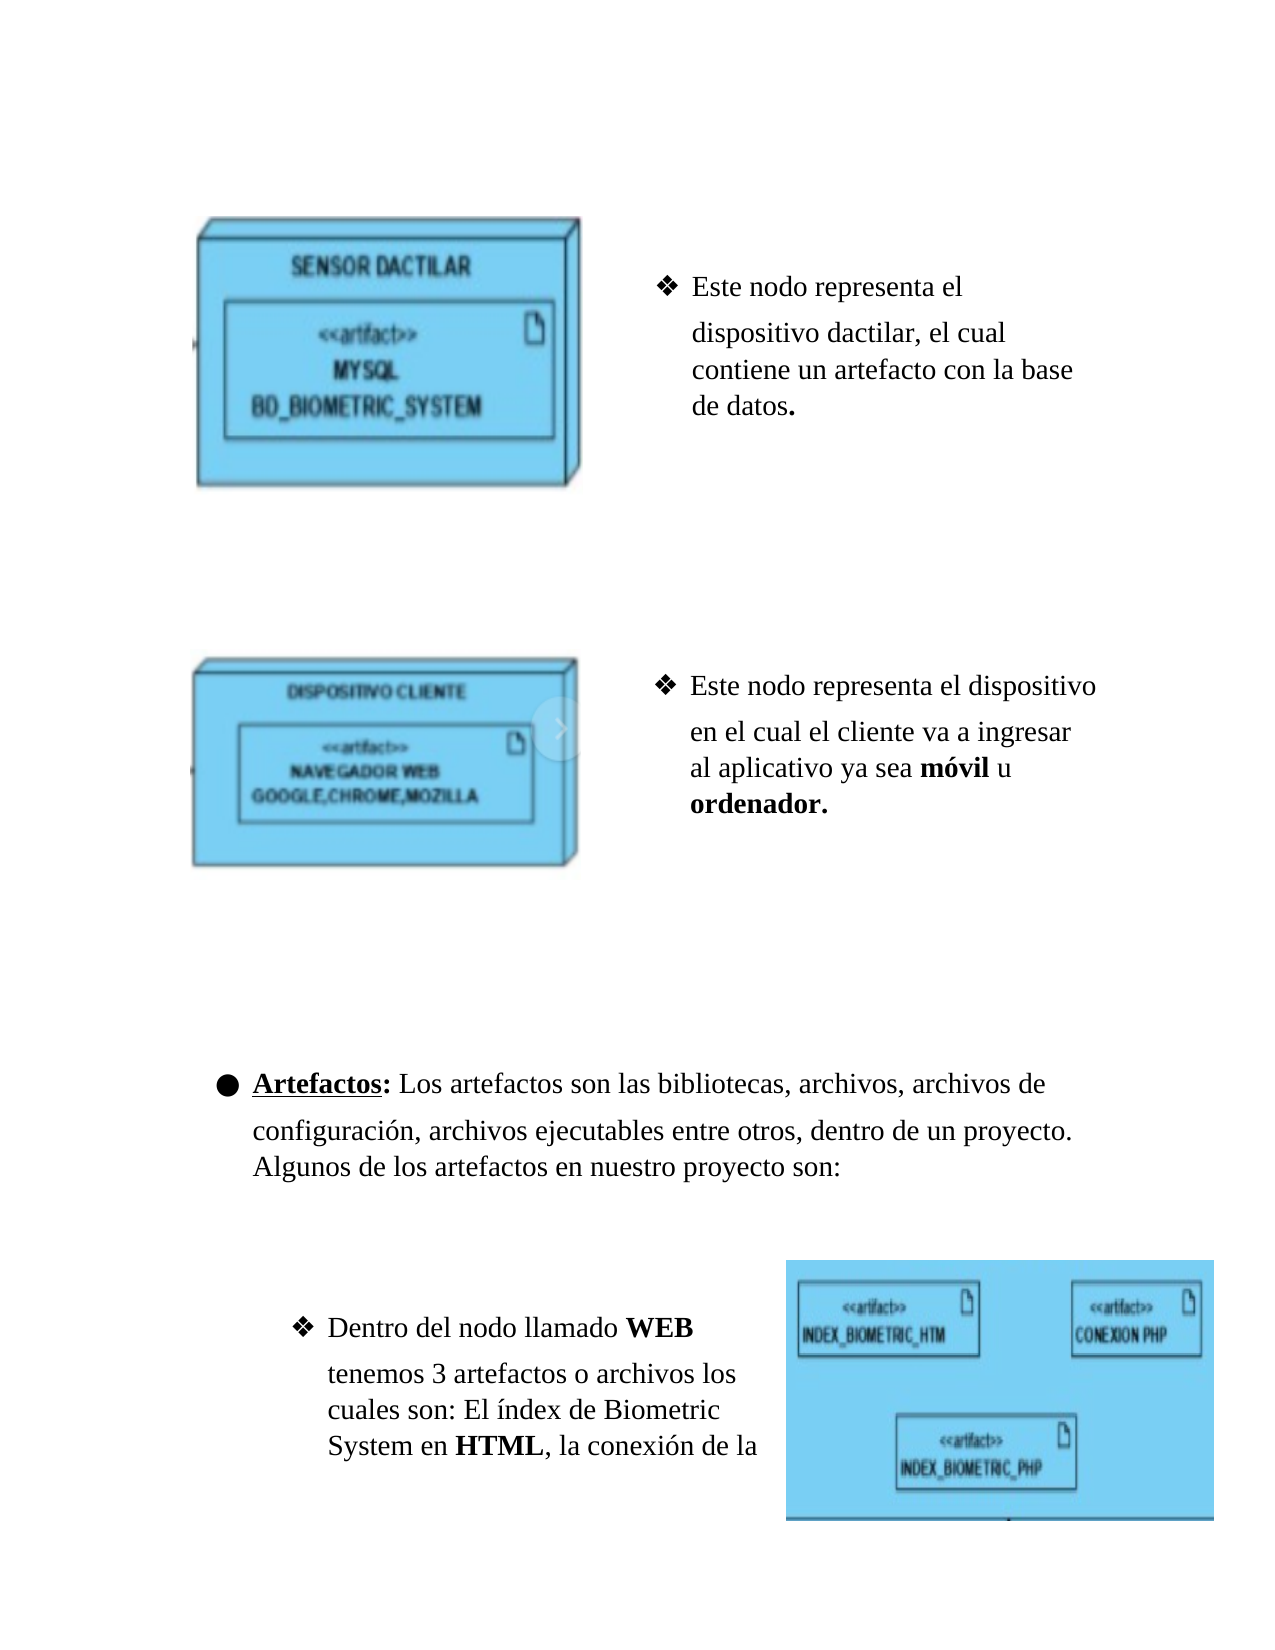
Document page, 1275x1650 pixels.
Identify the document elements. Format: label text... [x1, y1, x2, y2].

picture [190, 649, 581, 880]
picture [192, 216, 583, 495]
list Este nodo representa el dispositivo dactilar, el cual contiene un artefacto con la base de datos. [598, 253, 1098, 421]
text Algunos de los artefactos en nuestro proyecto son: [252, 1149, 1098, 1183]
list Artefactos: Los artefactos son las bibliotecas, archivos, archivos de configuración, archivos ejecutables entre otros, dentro de un proyecto. [215, 1051, 1098, 1147]
picture [786, 1260, 1214, 1521]
list Este nodo representa el dispositivo en el cual el cliente va a ingresar al aplicativo ya sea móvil u ordenador. [596, 652, 1098, 820]
